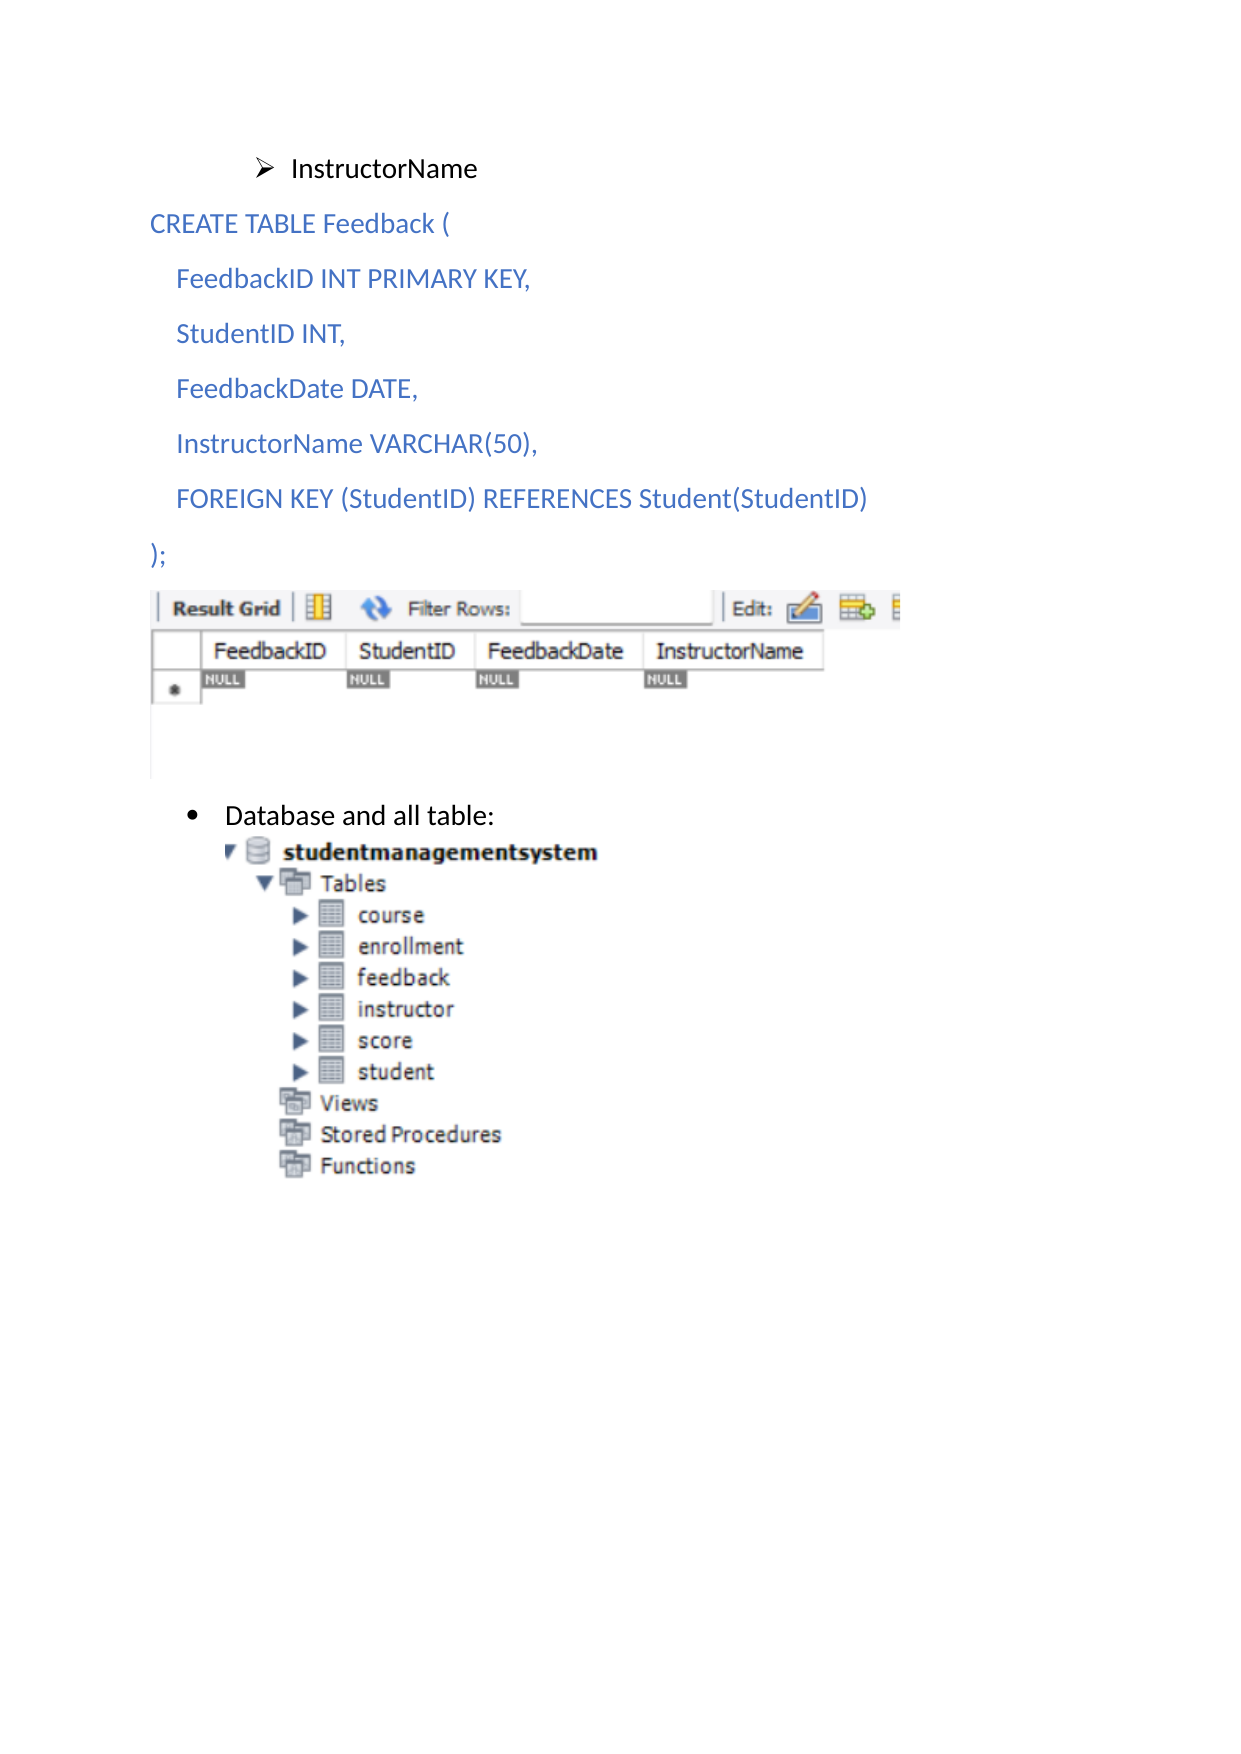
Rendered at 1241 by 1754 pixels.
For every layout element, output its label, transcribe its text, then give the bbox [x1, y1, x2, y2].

picture [225, 835, 718, 1180]
list InstructorName [253, 150, 1090, 186]
text CREATE TABLE Feedback ( [150, 205, 1090, 241]
text FOREIGN KEY (StudentID) REFERENCES Student(StudentID) [150, 481, 1090, 516]
list Database and all table: [187, 797, 1090, 833]
text FeedbackID INT PRIMARY KEY, [150, 260, 1090, 296]
text StudentID INT, [150, 315, 1090, 351]
text InstructorName VARCHAR(50), [150, 426, 1090, 461]
text ); [150, 536, 1090, 571]
picture [150, 590, 901, 779]
text FeedbackDate DATE, [150, 370, 1090, 406]
